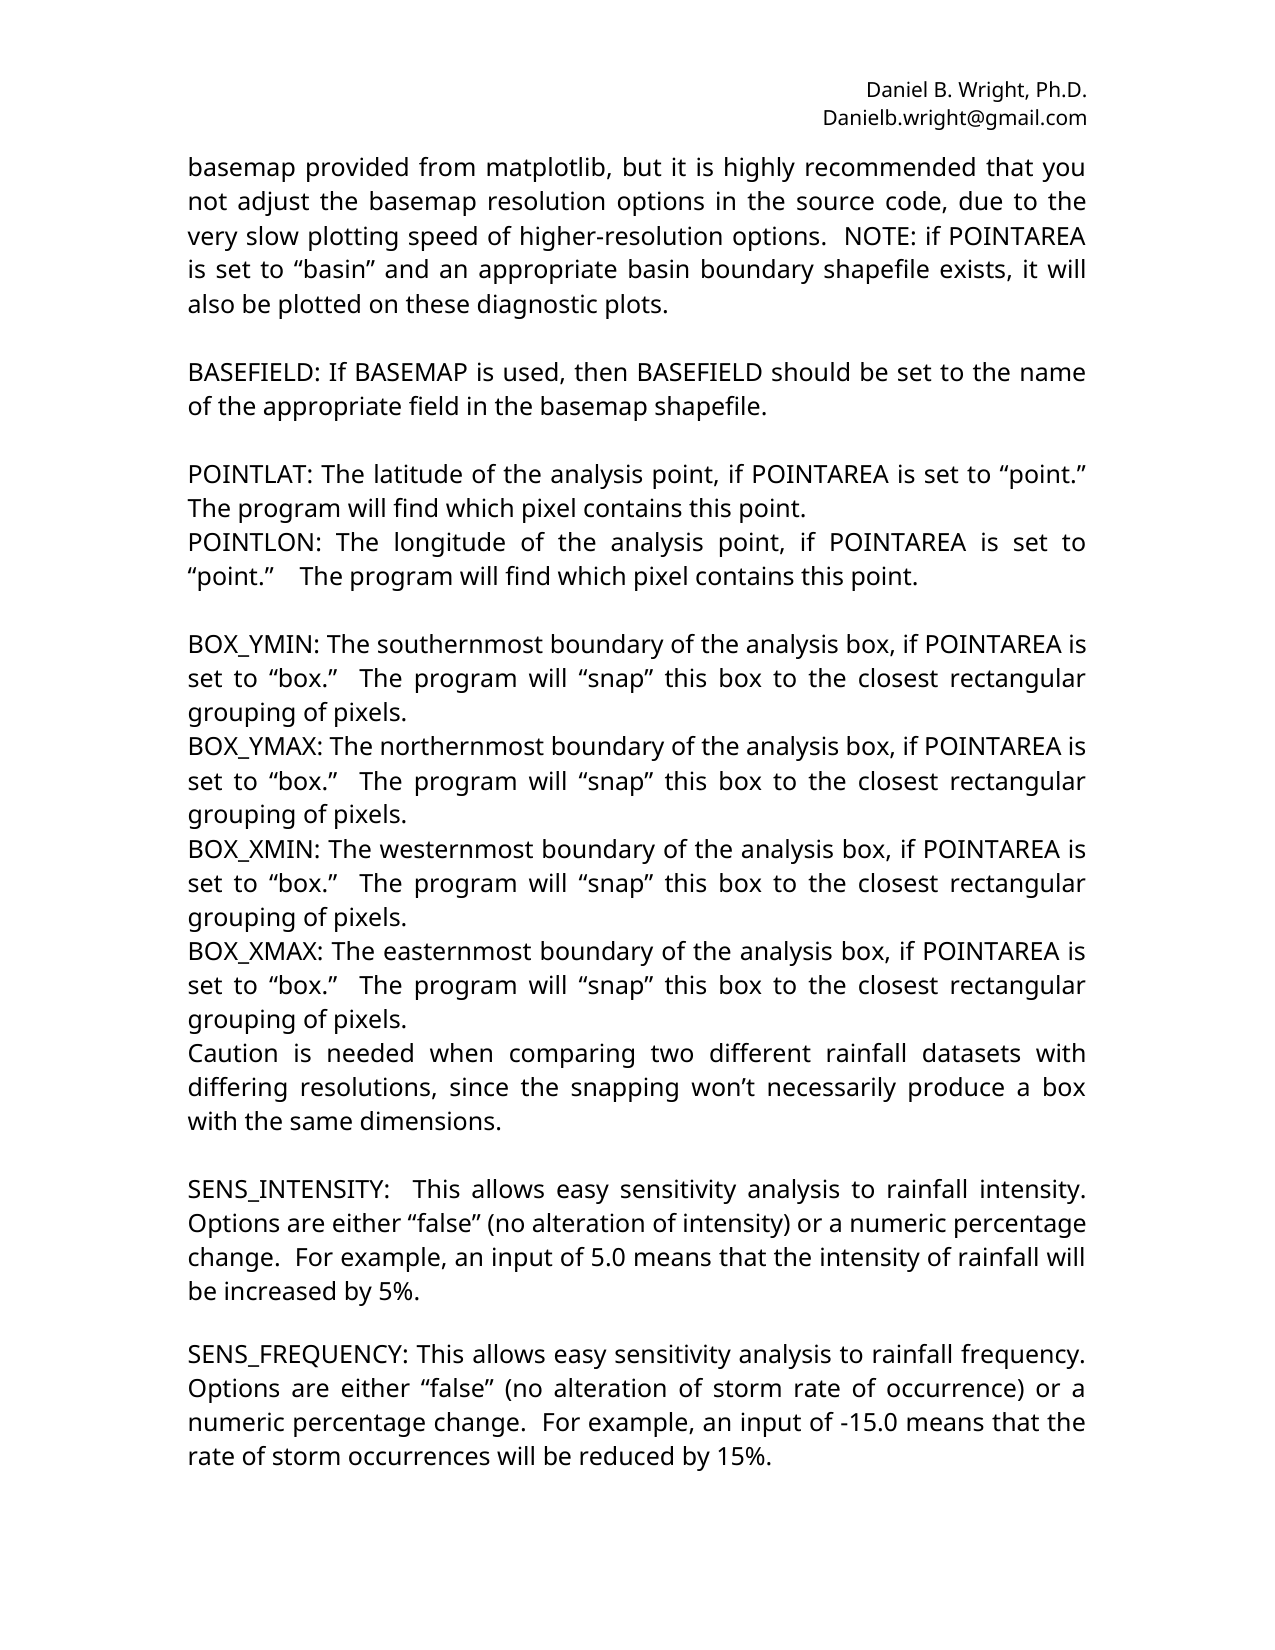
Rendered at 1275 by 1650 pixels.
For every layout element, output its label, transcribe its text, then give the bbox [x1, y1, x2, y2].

text POINTLAT: The latitude of the analysis point, if POINTAREA is set to “point.” The program will find which pixel contains this point. [187, 457, 1087, 525]
text BOX_YMIN: The southernmost boundary of the analysis box, if POINTAREA is set to “box.” The program will “snap” this box to the closest rectangular grouping of pixels. [187, 627, 1087, 729]
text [187, 150, 1087, 320]
text SENS_INTENSITY: This allows easy sensitivity analysis to rainfall intensity. Options are either “false” (no alteration of intensity) or a numeric percentage change. For example, an input of 5.0 means that the intensity of rainfall will be increased by 5%. [187, 1172, 1087, 1308]
text BASEFIELD: If BASEMAP is used, then BASEFIELD should be set to the name of the appropriate field in the basemap shapefile. [187, 354, 1087, 422]
text BOX_XMAX: The easternmost boundary of the analysis box, if POINTAREA is set to “box.” The program will “snap” this box to the closest rectangular grouping of pixels. [187, 933, 1087, 1036]
text BOX_XMIN: The westernmost boundary of the analysis box, if POINTAREA is set to “box.” The program will “snap” this box to the closest rectangular grouping of pixels. [187, 831, 1087, 933]
text BOX_YMAX: The northernmost boundary of the analysis box, if POINTAREA is set to “box.” The program will “snap” this box to the closest rectangular grouping of pixels. [187, 729, 1087, 831]
text Caution is needed when comparing two different rainfall datasets with differing resolutions, since the snapping won’t necessarily produce a box with the same dimensions. [187, 1036, 1087, 1138]
text POINTLON: The longitude of the analysis point, if POINTAREA is set to “point.” The program will find which pixel contains this point. [187, 525, 1087, 593]
text SENS_FREQUENCY: This allows easy sensitivity analysis to rainfall frequency. Options are either “false” (no alteration of storm rate of occurrence) or a numeric percentage change. For example, an input of -15.0 means that the rate of storm occurrences will be reduced by 15%. [187, 1337, 1087, 1473]
